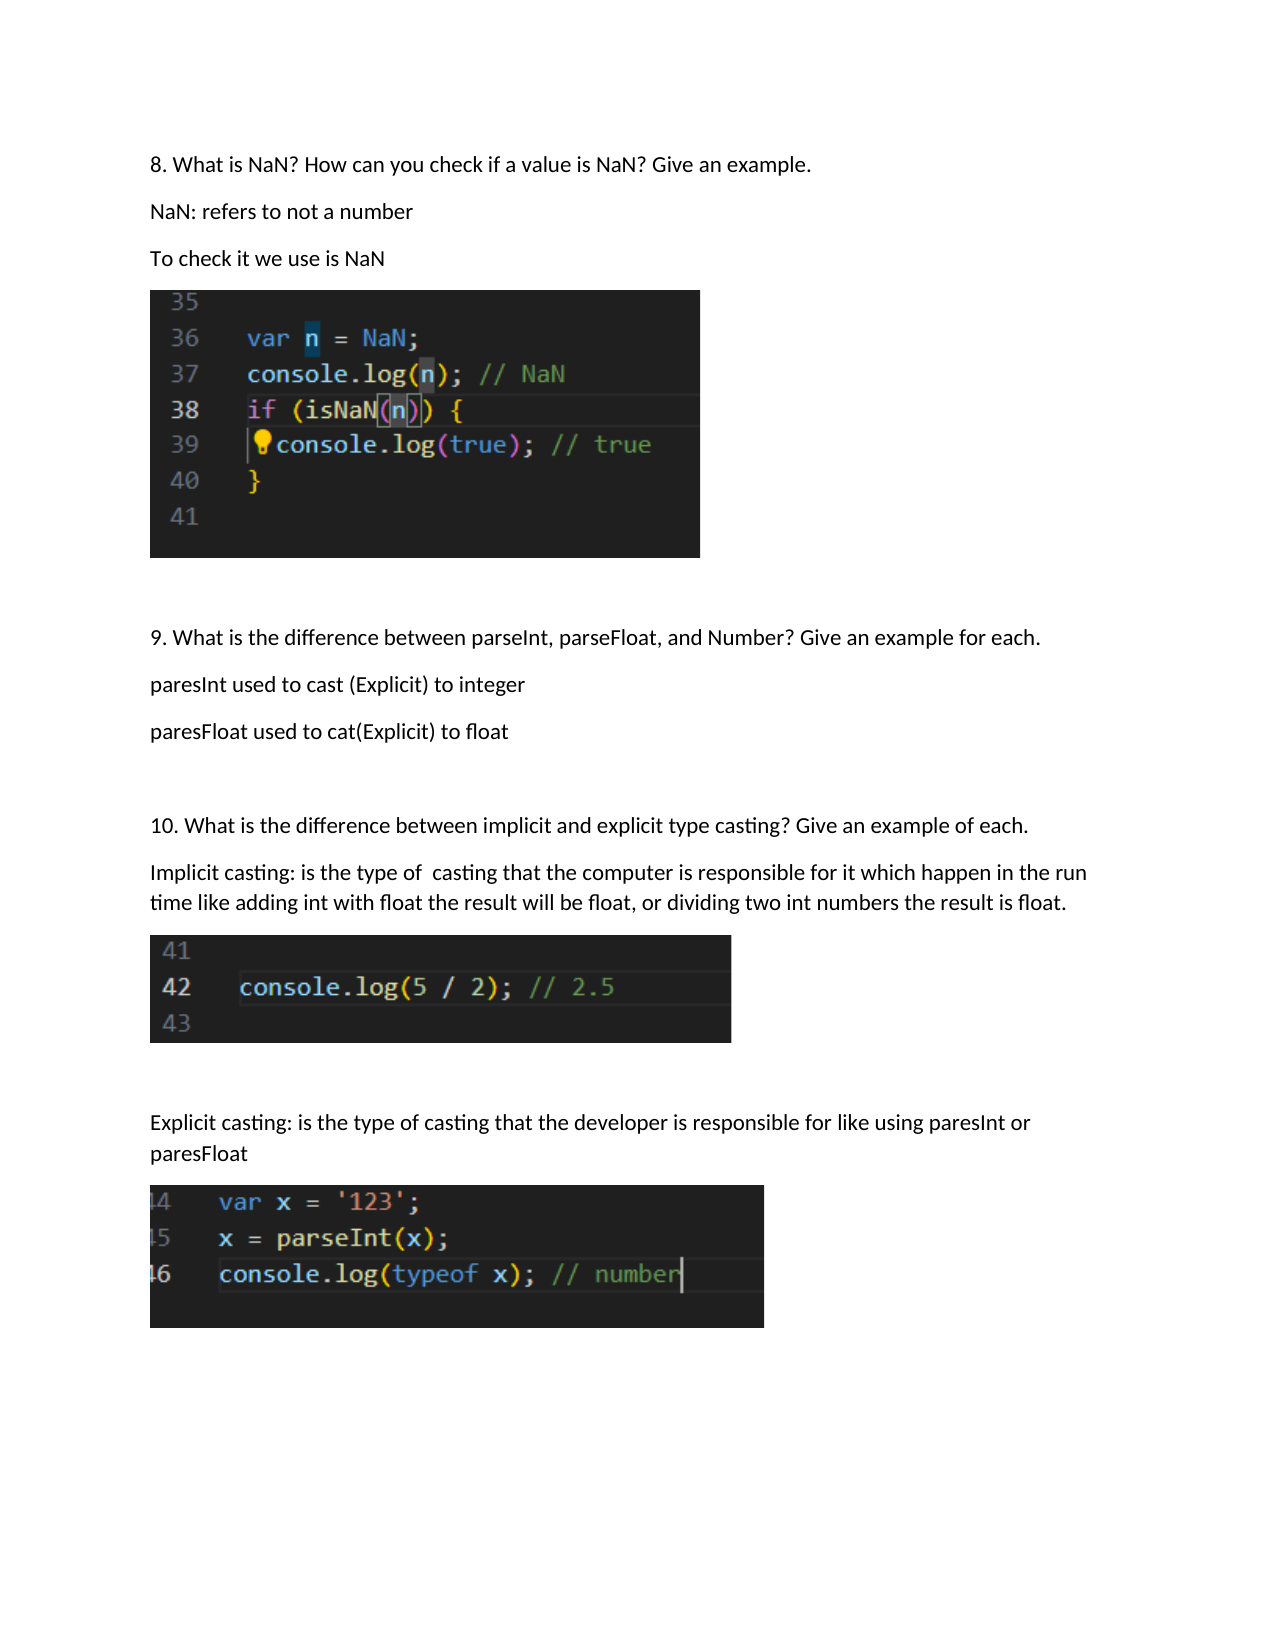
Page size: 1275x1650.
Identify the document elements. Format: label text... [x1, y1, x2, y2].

text Explicit casting: is the type of casting that the developer is responsible for like using paresInt or paresFloat [150, 1108, 1125, 1167]
text 10. What is the difference between implicit and explicit type casting? Give an example of each. [150, 811, 1125, 839]
text 8. What is NaN? How can you check if a value is NaN? Give an example. [150, 150, 1125, 178]
text To check it we use is NaN [150, 244, 1125, 272]
text 9. What is the difference between parseInt, parseFloat, and Number? Give an example for each. [150, 623, 1125, 652]
picture [150, 1185, 765, 1328]
text Implicit casting: is the type of casting that the computer is responsible for it which happen in the run time like adding int with float the result will be float, or dividing two int numbers the result is float. [150, 858, 1125, 916]
picture [150, 290, 700, 558]
text paresFloat used to cat(Explicit) to float [150, 717, 1125, 745]
text paresInt used to cast (Explicit) to integer [150, 670, 1125, 698]
text NaN: refers to not a number [150, 197, 1125, 225]
picture [150, 935, 732, 1043]
